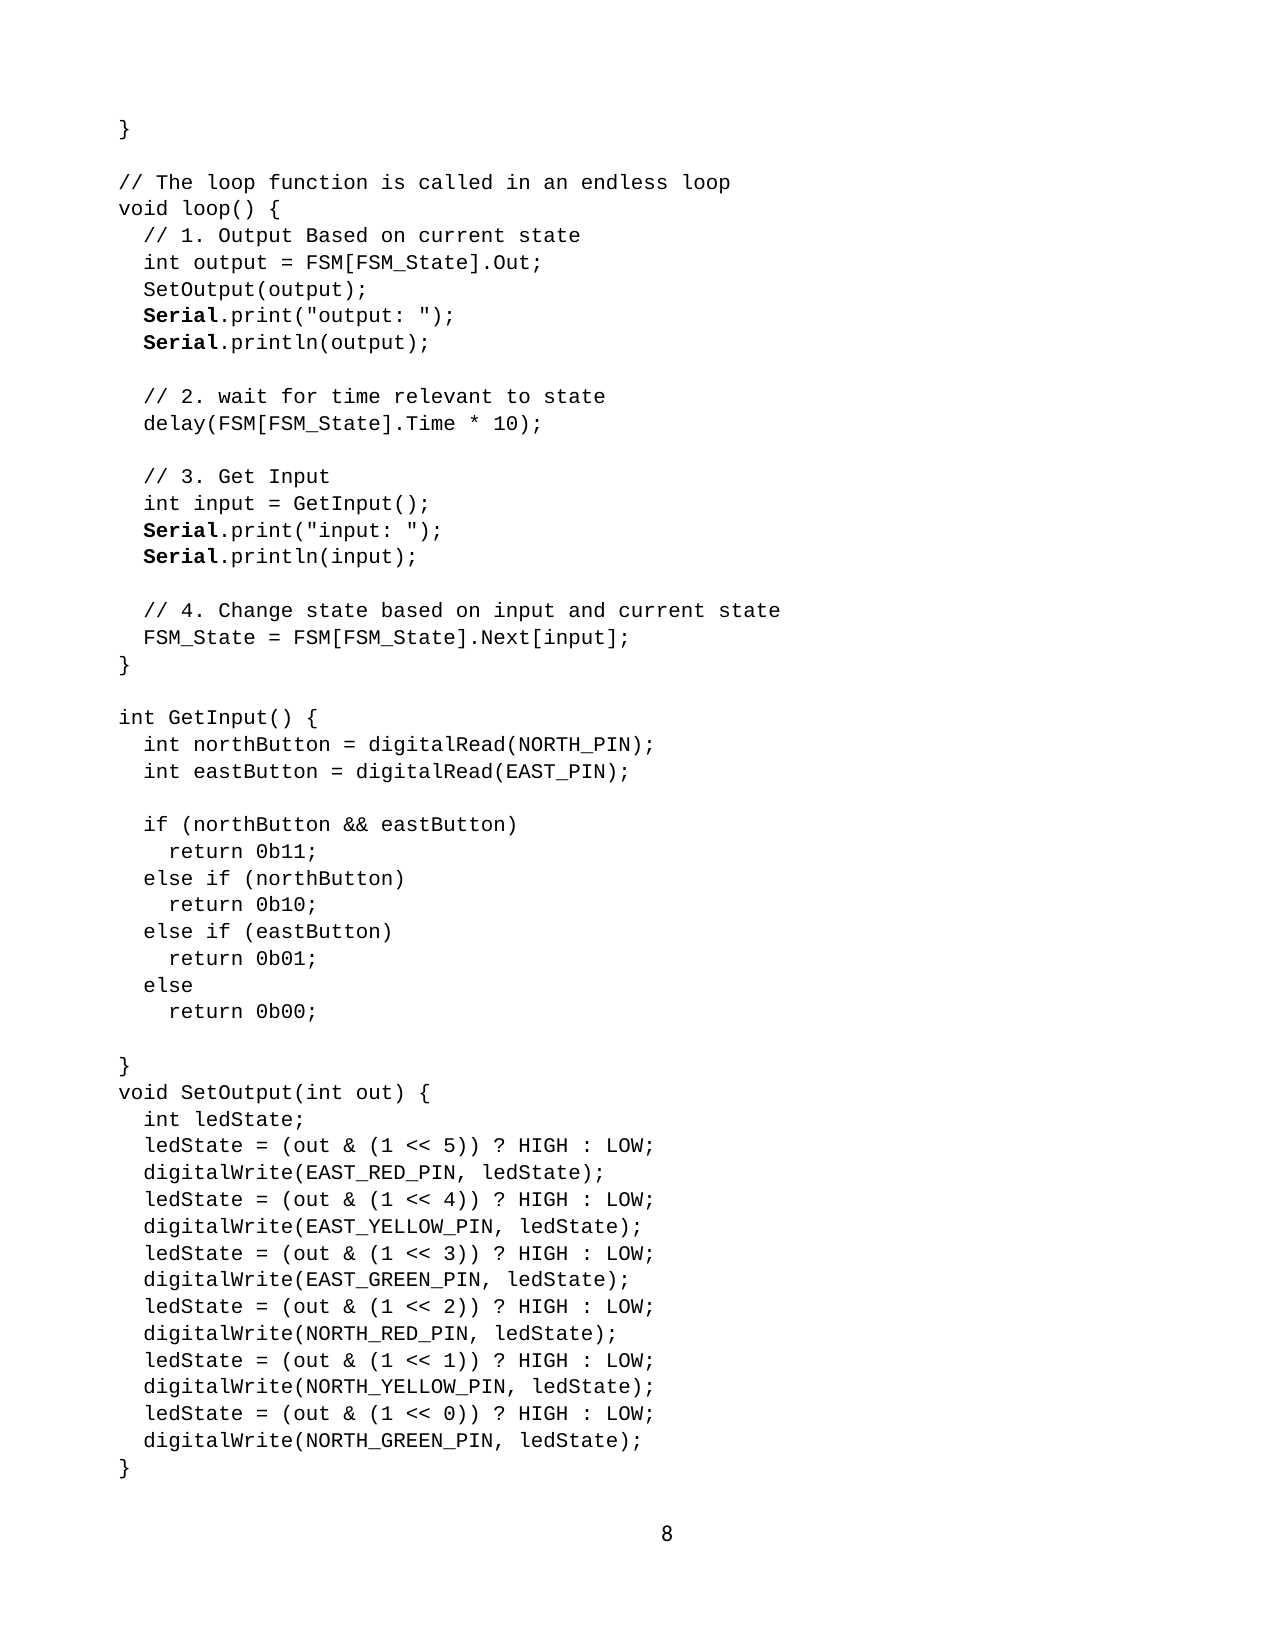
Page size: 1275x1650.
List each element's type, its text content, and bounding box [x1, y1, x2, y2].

text delay(FSM[FSM_State].Time * 10); [118, 413, 1216, 436]
text } [118, 1457, 1216, 1480]
text return 0b01; [118, 948, 1216, 972]
text int input = GetInput(); [118, 493, 1216, 517]
text Serial.println(output); [118, 332, 1216, 356]
text // The loop function is called in an endless loop [118, 172, 1216, 195]
text int northButton = digitalRead(NORTH_PIN); [118, 734, 1216, 757]
text int ledState; [118, 1109, 1216, 1132]
text int GetInput() { [118, 707, 1216, 731]
text ledState = (out & (1 << 0)) ? HIGH : LOW; [118, 1403, 1216, 1427]
text digitalWrite(NORTH_YELLOW_PIN, ledState); [118, 1376, 1216, 1400]
text ledState = (out & (1 << 2)) ? HIGH : LOW; [118, 1296, 1216, 1320]
text Serial.print("output: "); [118, 306, 1216, 329]
text FSM_State = FSM[FSM_State].Next[input]; [118, 627, 1216, 650]
text digitalWrite(NORTH_GREEN_PIN, ledState); [118, 1430, 1216, 1453]
text digitalWrite(EAST_GREEN_PIN, ledState); [118, 1269, 1216, 1293]
text ledState = (out & (1 << 5)) ? HIGH : LOW; [118, 1135, 1216, 1159]
text void loop() { [118, 198, 1216, 222]
text SetOutput(output); [118, 279, 1216, 302]
text } [118, 653, 1216, 677]
text // 3. Get Input [118, 466, 1216, 490]
text digitalWrite(NORTH_RED_PIN, ledState); [118, 1323, 1216, 1346]
text } [118, 1055, 1216, 1079]
text void SetOutput(int out) { [118, 1082, 1216, 1106]
text // 4. Change state based on input and current state [118, 600, 1216, 624]
text digitalWrite(EAST_YELLOW_PIN, ledState); [118, 1216, 1216, 1239]
text Serial.print("input: "); [118, 520, 1216, 543]
text if (northButton && eastButton) [118, 814, 1216, 838]
text int output = FSM[FSM_State].Out; [118, 252, 1216, 276]
text else if (northButton) [118, 868, 1216, 891]
text else if (eastButton) [118, 921, 1216, 945]
text ledState = (out & (1 << 1)) ? HIGH : LOW; [118, 1349, 1216, 1373]
text ledState = (out & (1 << 3)) ? HIGH : LOW; [118, 1242, 1216, 1266]
text int eastButton = digitalRead(EAST_PIN); [118, 761, 1216, 784]
text ledState = (out & (1 << 4)) ? HIGH : LOW; [118, 1189, 1216, 1213]
text // 1. Output Based on current state [118, 225, 1216, 249]
text return 0b00; [118, 1002, 1216, 1025]
text } [118, 118, 1216, 142]
text return 0b11; [118, 841, 1216, 864]
text return 0b10; [118, 894, 1216, 918]
text // 2. wait for time relevant to state [118, 386, 1216, 409]
text else [118, 975, 1216, 998]
text digitalWrite(EAST_RED_PIN, ledState); [118, 1162, 1216, 1186]
text Serial.println(input); [118, 546, 1216, 570]
